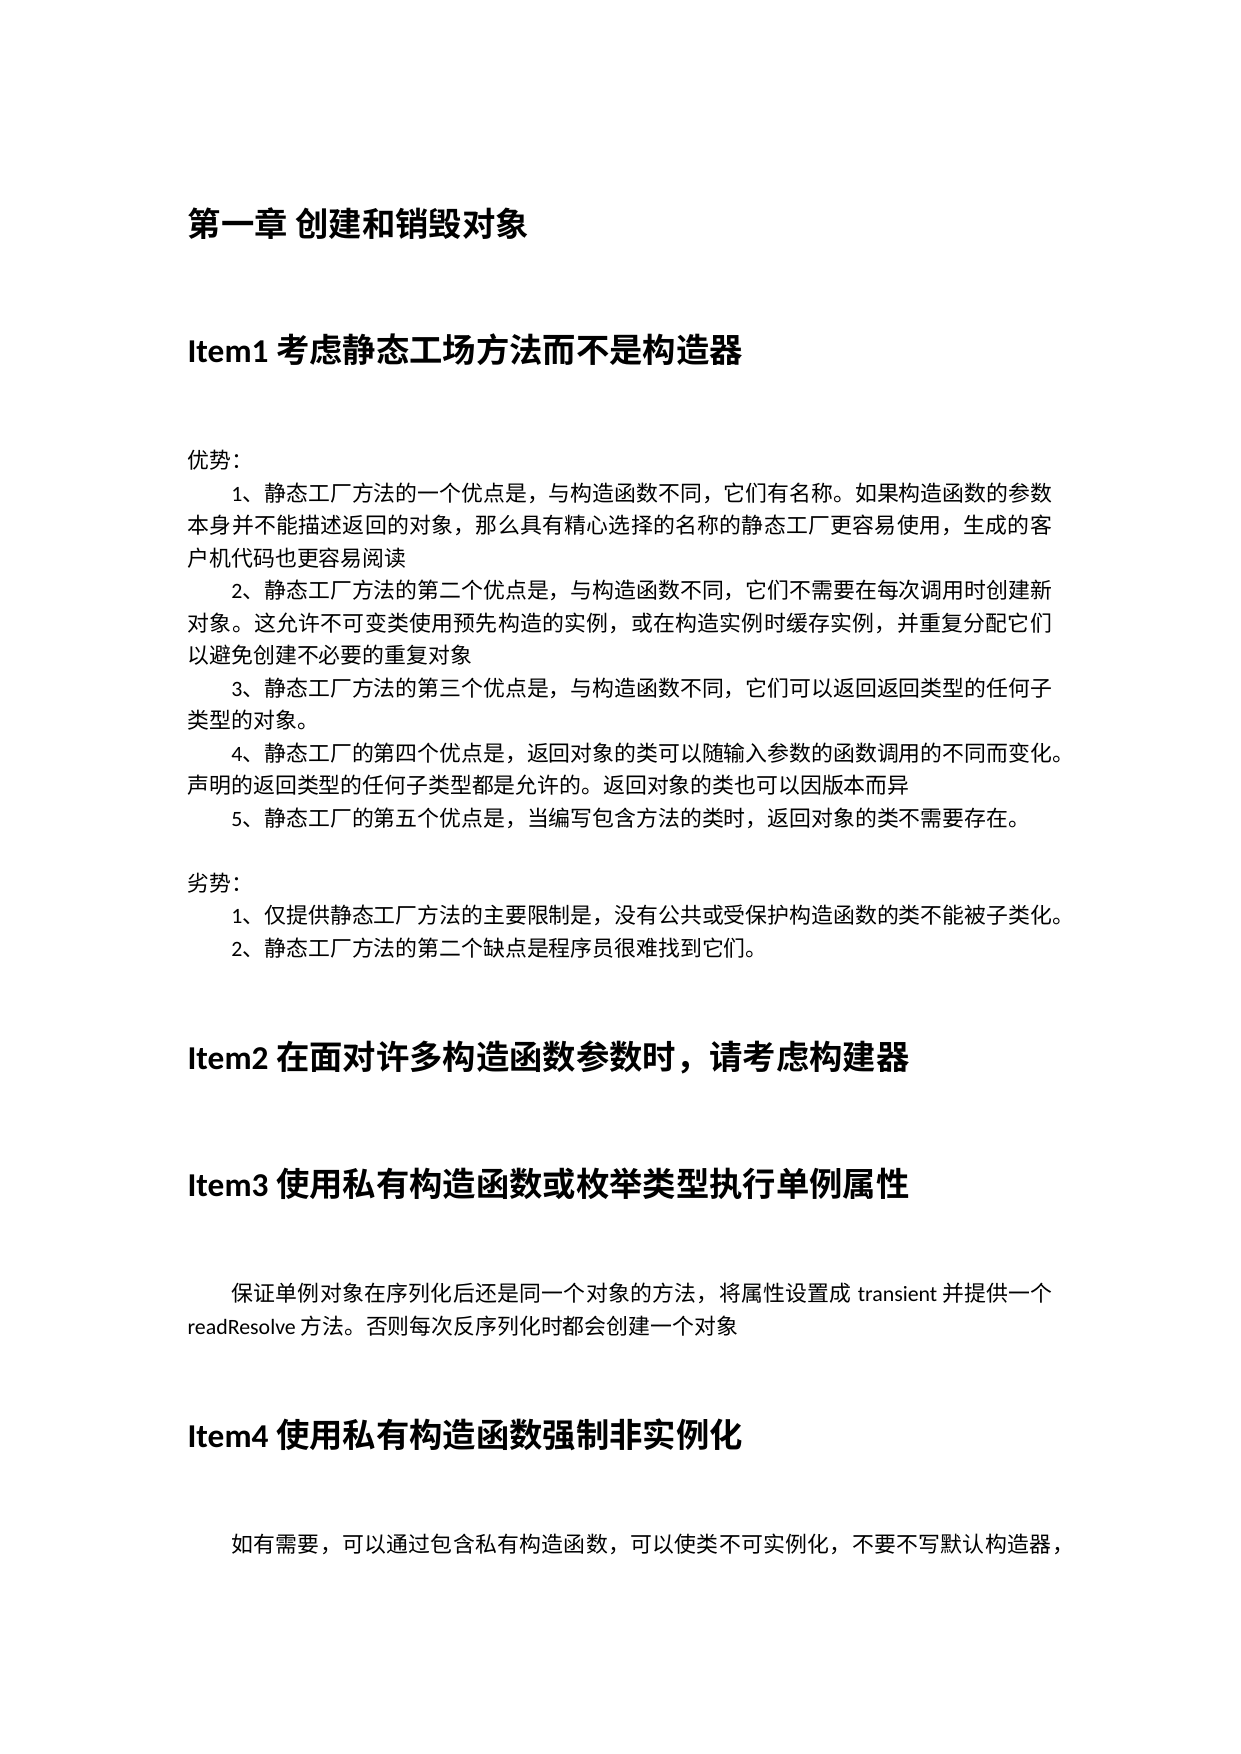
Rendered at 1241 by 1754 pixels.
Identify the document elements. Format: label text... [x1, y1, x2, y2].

text 优势： [187, 443, 1053, 475]
subtitle Item1 考虑静态工场方法而不是构造器 [187, 316, 1053, 381]
list 静态工厂的第五个优点是，当编写包含方法的类时，返回对象的类不需要存在。 [187, 800, 1053, 833]
list 静态工厂的第四个优点是，返回对象的类可以随输入参数的函数调用的不同而变化。声明的返回类型的任何子类型都是允许的。返回对象的类也可以因版本而异 [187, 735, 1053, 800]
subtitle Item4 使用私有构造函数强制非实例化 [187, 1400, 1053, 1465]
list 仅提供静态工厂方法的主要限制是，没有公共或受保护构造函数的类不能被子类化。 [187, 898, 1053, 930]
list 静态工厂方法的第二个优点是，与构造函数不同，它们不需要在每次调用时创建新对象。这允许不可变类使用预先构造的实例，或在构造实例时缓存实例，并重复分配它们以避免创建不必要的重复对象 [187, 573, 1053, 670]
list 静态工厂方法的第二个缺点是程序员很难找到它们。 [187, 930, 1053, 963]
subtitle Item2 在面对许多构造函数参数时，请考虑构建器 [187, 1022, 1053, 1087]
list 静态工厂方法的第三个优点是，与构造函数不同，它们可以返回返回类型的任何子类型的对象。 [187, 670, 1053, 735]
list 静态工厂方法的一个优点是，与构造函数不同，它们有名称。如果构造函数的参数本身并不能描述返回的对象，那么具有精心选择的名称的静态工厂更容易使用，生成的客户机代码也更容易阅读 [187, 475, 1053, 573]
text 如有需要，可以通过包含私有构造函数，可以使类不可实例化，不要不写默认构造器，这样编译器会自动加上public修饰的构造器 [187, 1527, 1053, 1559]
text 保证单例对象在序列化后还是同一个对象的方法，将属性设置成transient并提供一个readResolve方法。否则每次反序列化时都会创建一个对象 [187, 1276, 1053, 1341]
subtitle 创建和销毁对象 [187, 189, 1053, 254]
subtitle Item3 使用私有构造函数或枚举类型执行单例属性 [187, 1149, 1053, 1214]
list 劣势： [187, 865, 1053, 898]
